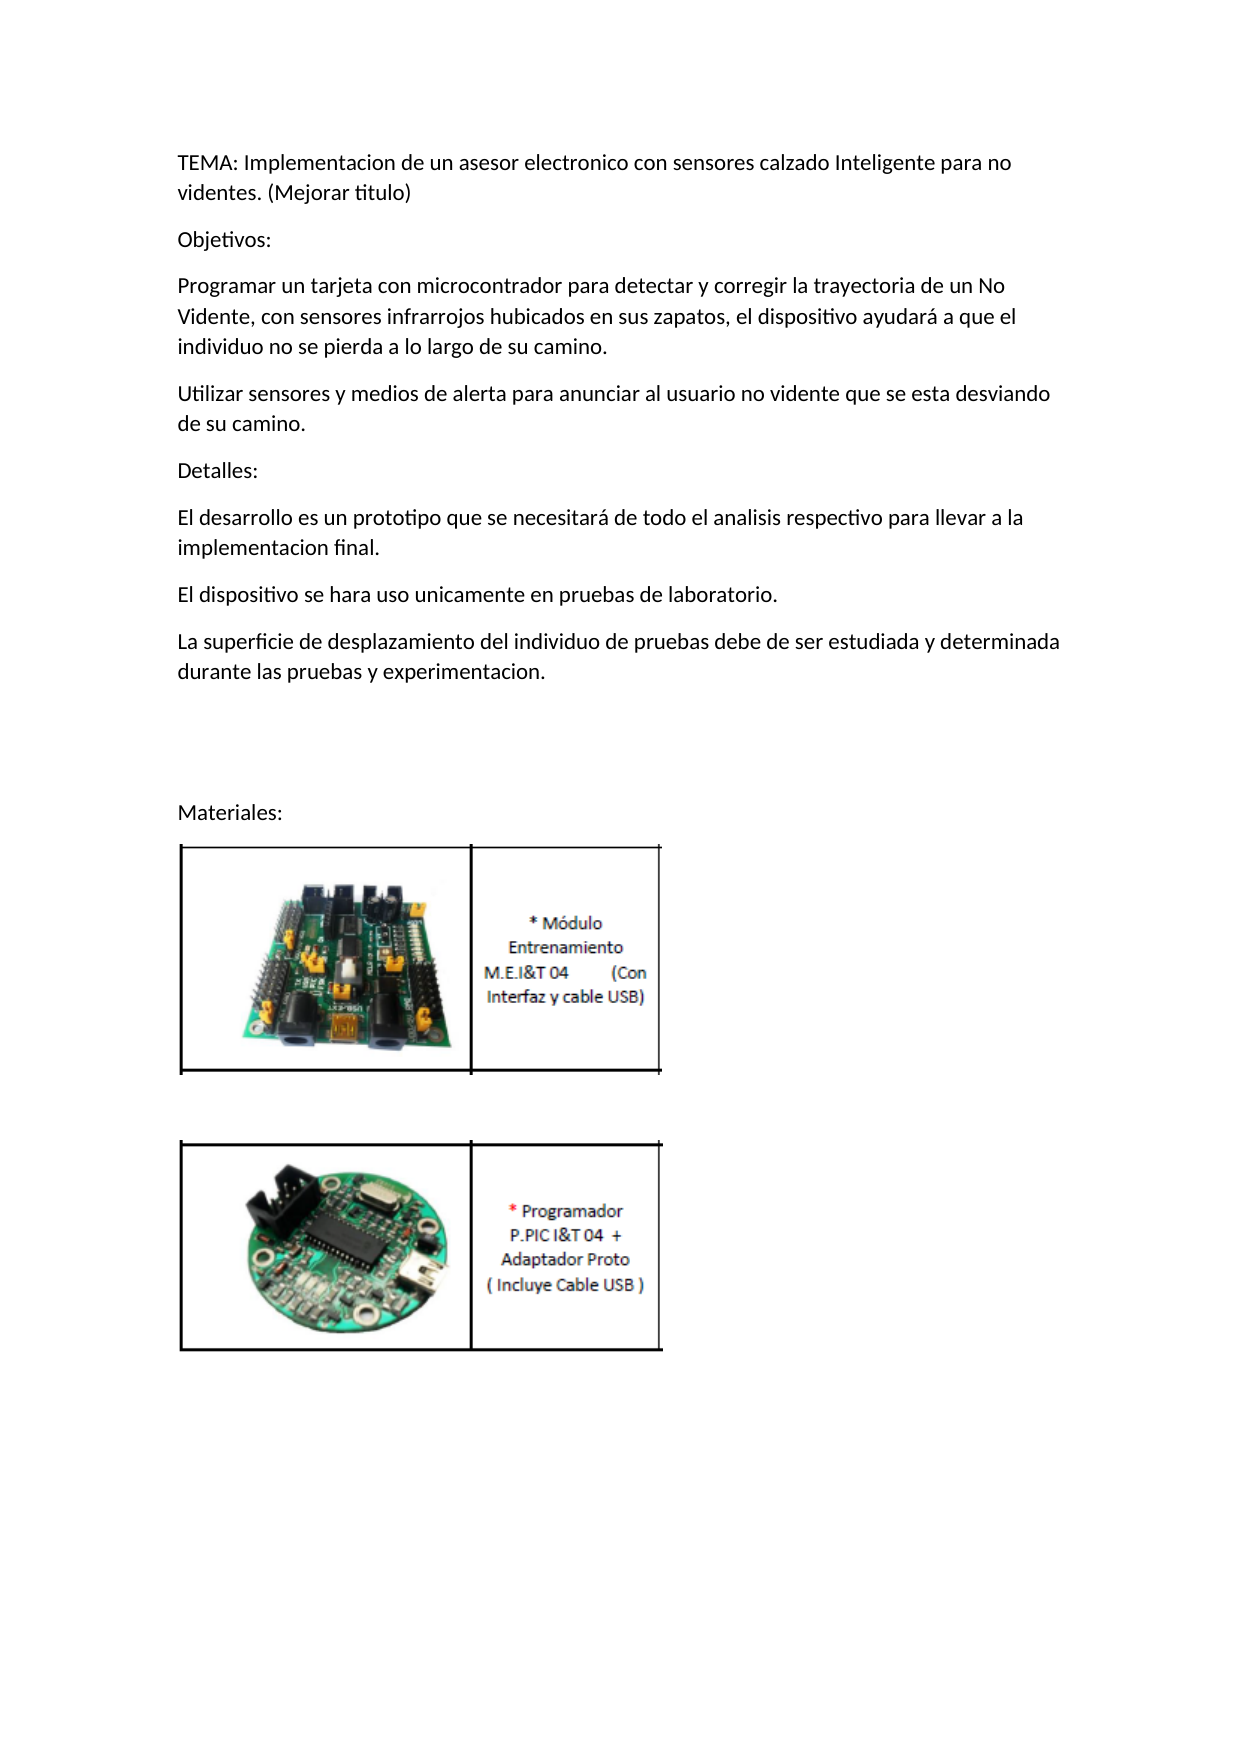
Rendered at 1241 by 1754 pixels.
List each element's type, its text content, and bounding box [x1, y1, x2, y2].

text El dispositivo se hara uso unicamente en pruebas de laboratorio. [177, 580, 1063, 608]
text La superficie de desplazamiento del individuo de pruebas debe de ser estudiada y determinada durante las pruebas y experimentacion. [177, 627, 1063, 685]
text Utilizar sensores y medios de alerta para anunciar al usuario no vidente que se esta desviando de su camino. [177, 379, 1063, 437]
picture [177, 1140, 663, 1356]
text Detalles: [177, 456, 1063, 484]
text El desarrollo es un prototipo que se necesitará de todo el analisis respectivo para llevar a la implementacion final. [177, 503, 1063, 561]
picture [177, 844, 662, 1075]
text TEMA: Implementacion de un asesor electronico con sensores calzado Inteligente para no videntes. (Mejorar titulo) [177, 148, 1063, 206]
text Objetivos: [177, 225, 1063, 253]
text Materiales: [177, 798, 1063, 826]
text Programar un tarjeta con microcontrador para detectar y corregir la trayectoria de un No Vidente, con sensores infrarrojos hubicados en sus zapatos, el dispositivo ayudará a que el individuo no se pierda a lo largo de su camino. [177, 272, 1063, 360]
